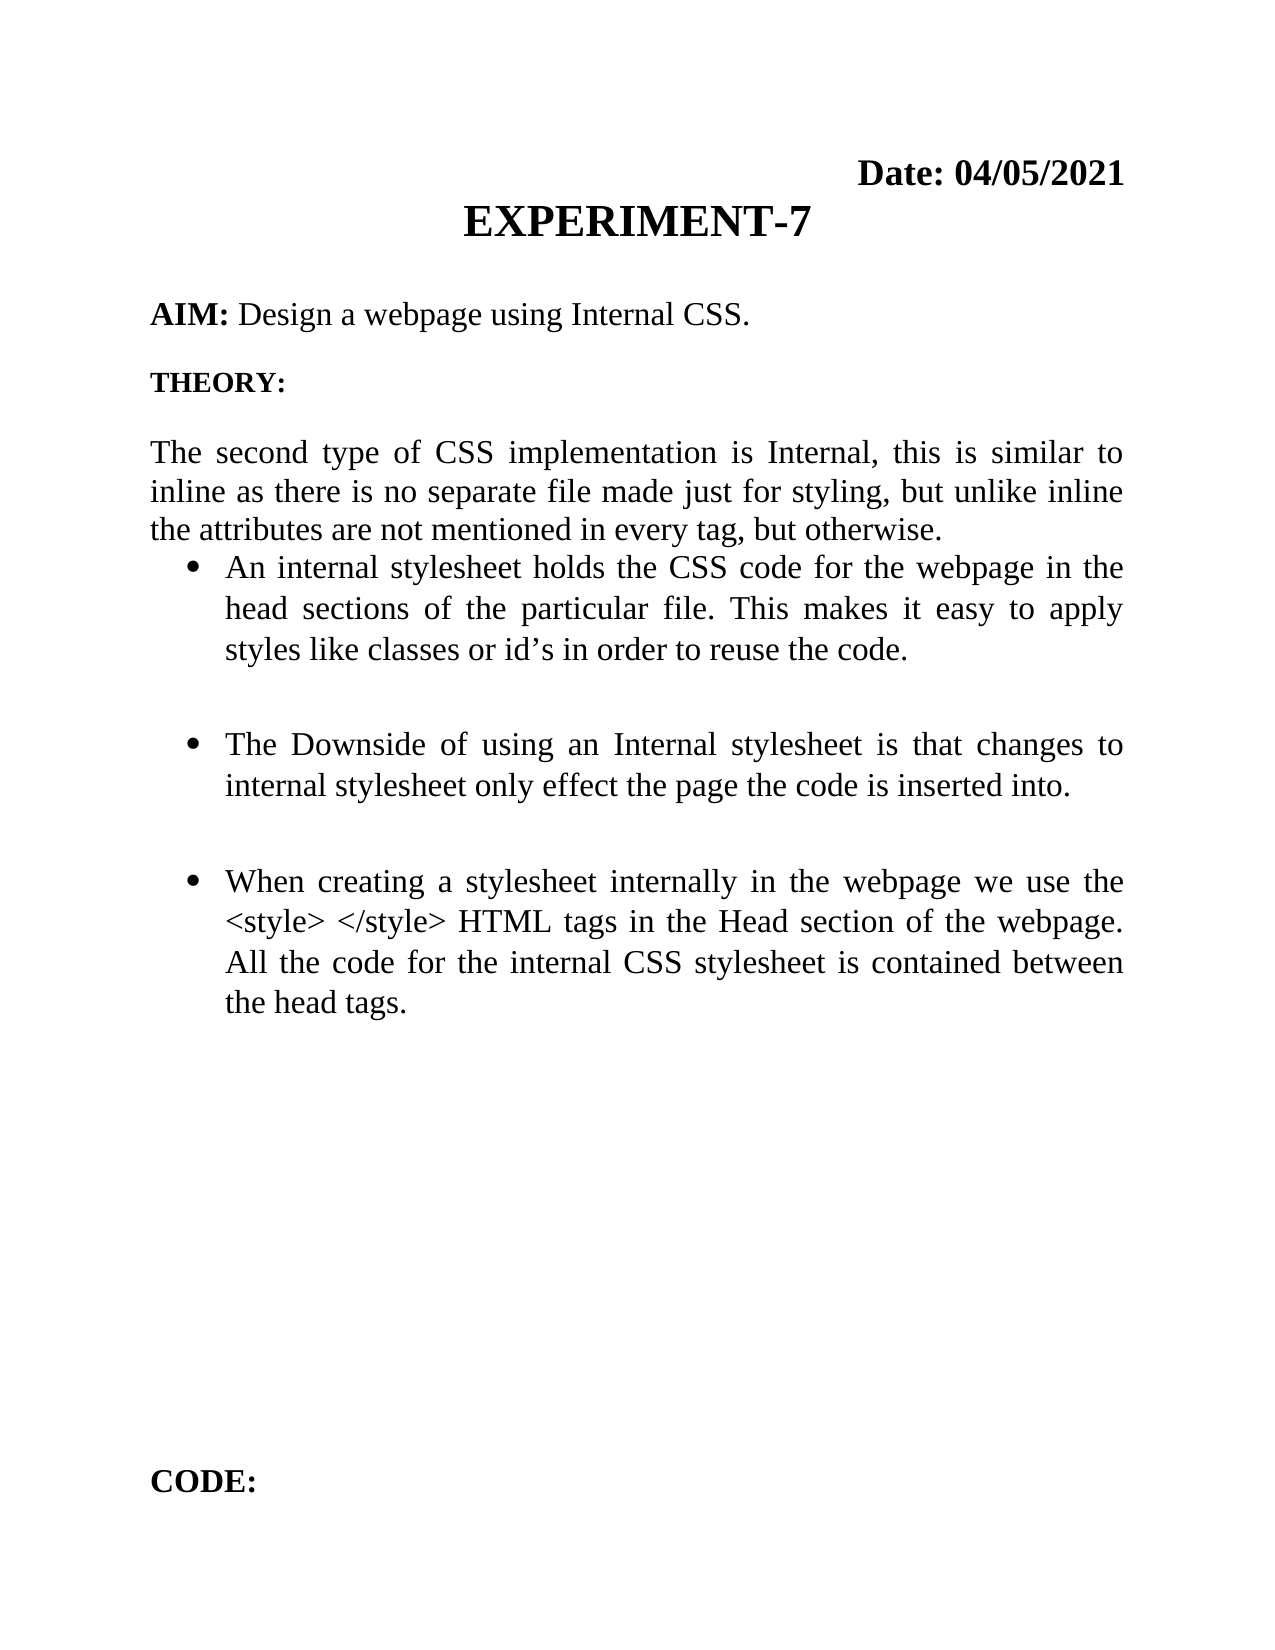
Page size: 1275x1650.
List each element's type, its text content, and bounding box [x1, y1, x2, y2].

list When creating a stylesheet internally in the webpage we use the <style> </style> HTML tags in the Head section of the webpage. All the code for the internal CSS stylesheet is contained between the head tags. [187, 861, 1125, 1021]
text The second type of CSS implementation is Internal, this is similar to inline as there is no separate file made just for styling, but unlike inline the attributes are not mentioned in every tag, but otherwise. [150, 433, 1125, 548]
text Date: 04/05/2021 [150, 150, 1125, 193]
text EXPERIMENT-7 [150, 193, 1125, 246]
list An internal stylesheet holds the CSS code for the webpage in the head sections of the particular file. This makes it easy to apply styles like classes or id’s in order to reuse the code. [187, 548, 1125, 667]
text AIM: Design a webpage using Internal CSS. [150, 294, 1125, 332]
text THEORY: [150, 366, 1125, 399]
text CODE: [150, 1462, 1125, 1500]
list The Downside of using an Internal stylesheet is that changes to internal stylesheet only effect the page the code is inserted into. [187, 724, 1125, 803]
